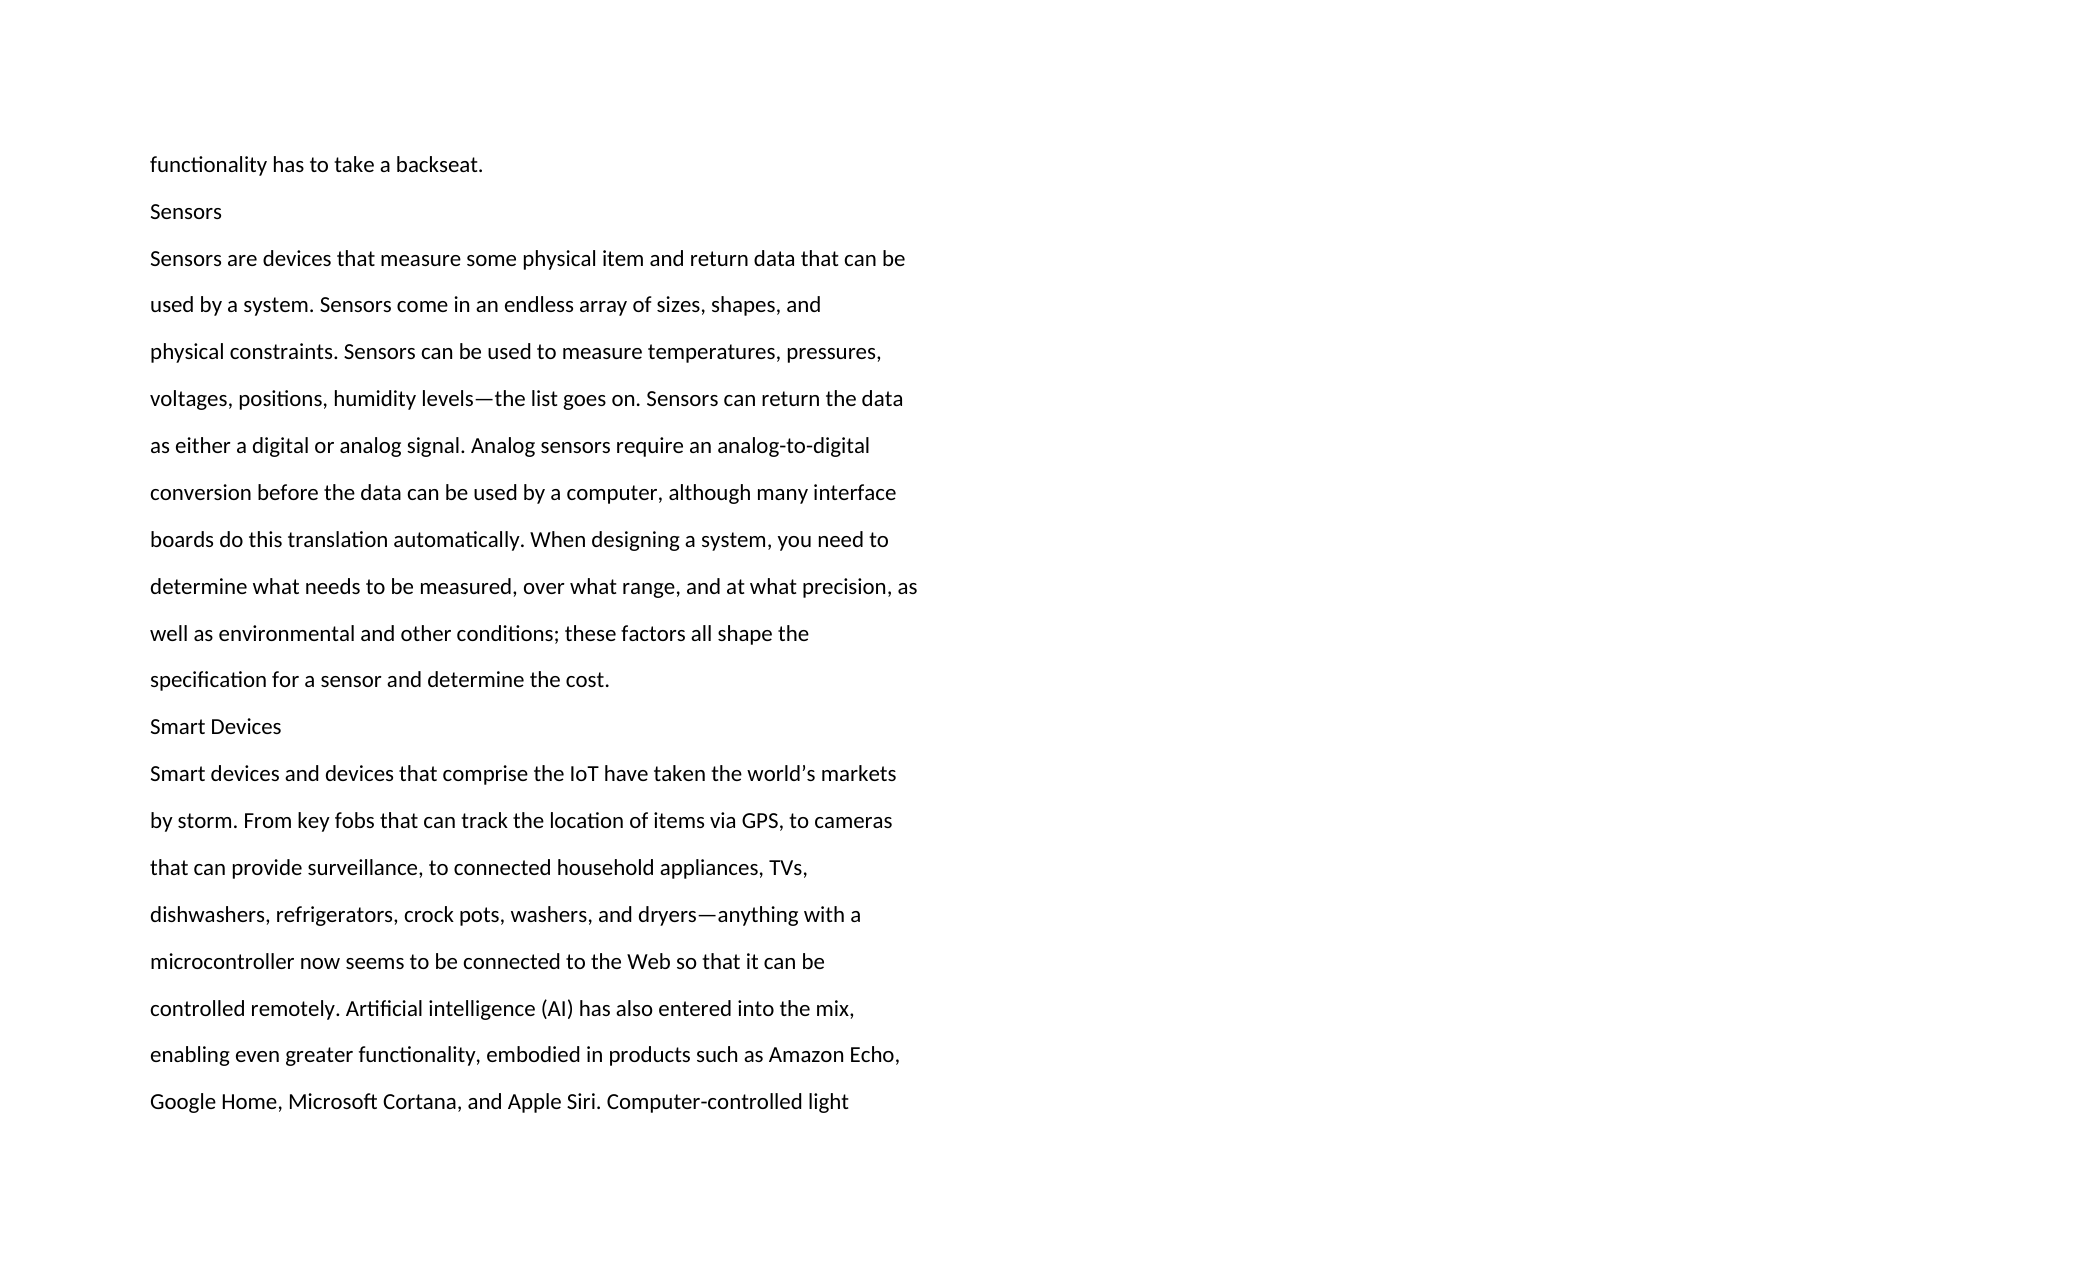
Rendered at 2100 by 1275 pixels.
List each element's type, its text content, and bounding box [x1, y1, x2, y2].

text enabling even greater functionality, embodied in products such as Amazon Echo, [150, 1041, 1950, 1069]
text Smart devices and devices that comprise the IoT have taken the world’s markets [150, 759, 1950, 787]
text controlled remotely. Artificial intelligence (AI) has also entered into the mix, [150, 994, 1950, 1022]
text used by a system. Sensors come in an endless array of sizes, shapes, and [150, 291, 1950, 319]
text microcontroller now seems to be connected to the Web so that it can be [150, 947, 1950, 975]
text that can provide surveillance, to connected household appliances, TVs, [150, 853, 1950, 881]
text conversion before the data can be used by a computer, although many interface [150, 478, 1950, 506]
text dishwashers, refrigerators, crock pots, washers, and dryers—anything with a [150, 900, 1950, 928]
text specification for a sensor and determine the cost. [150, 666, 1950, 694]
text as either a digital or analog signal. Analog sensors require an analog-to-digital [150, 431, 1950, 459]
text Google Home, Microsoft Cortana, and Apple Siri. Computer-controlled light [150, 1087, 1950, 1116]
text Sensors [150, 197, 1950, 225]
text voltages, positions, humidity levels—the list goes on. Sensors can return the data [150, 384, 1950, 412]
text physical constraints. Sensors can be used to measure temperatures, pressures, [150, 337, 1950, 366]
text well as environmental and other conditions; these factors all shape the [150, 619, 1950, 647]
text by storm. From key fobs that can track the location of items via GPS, to cameras [150, 806, 1950, 834]
text Sensors are devices that measure some physical item and return data that can be [150, 244, 1950, 272]
text Smart Devices [150, 712, 1950, 741]
text functionality has to take a backseat. [150, 150, 1950, 178]
text determine what needs to be measured, over what range, and at what precision, as [150, 572, 1950, 600]
text boards do this translation automatically. When designing a system, you need to [150, 525, 1950, 553]
